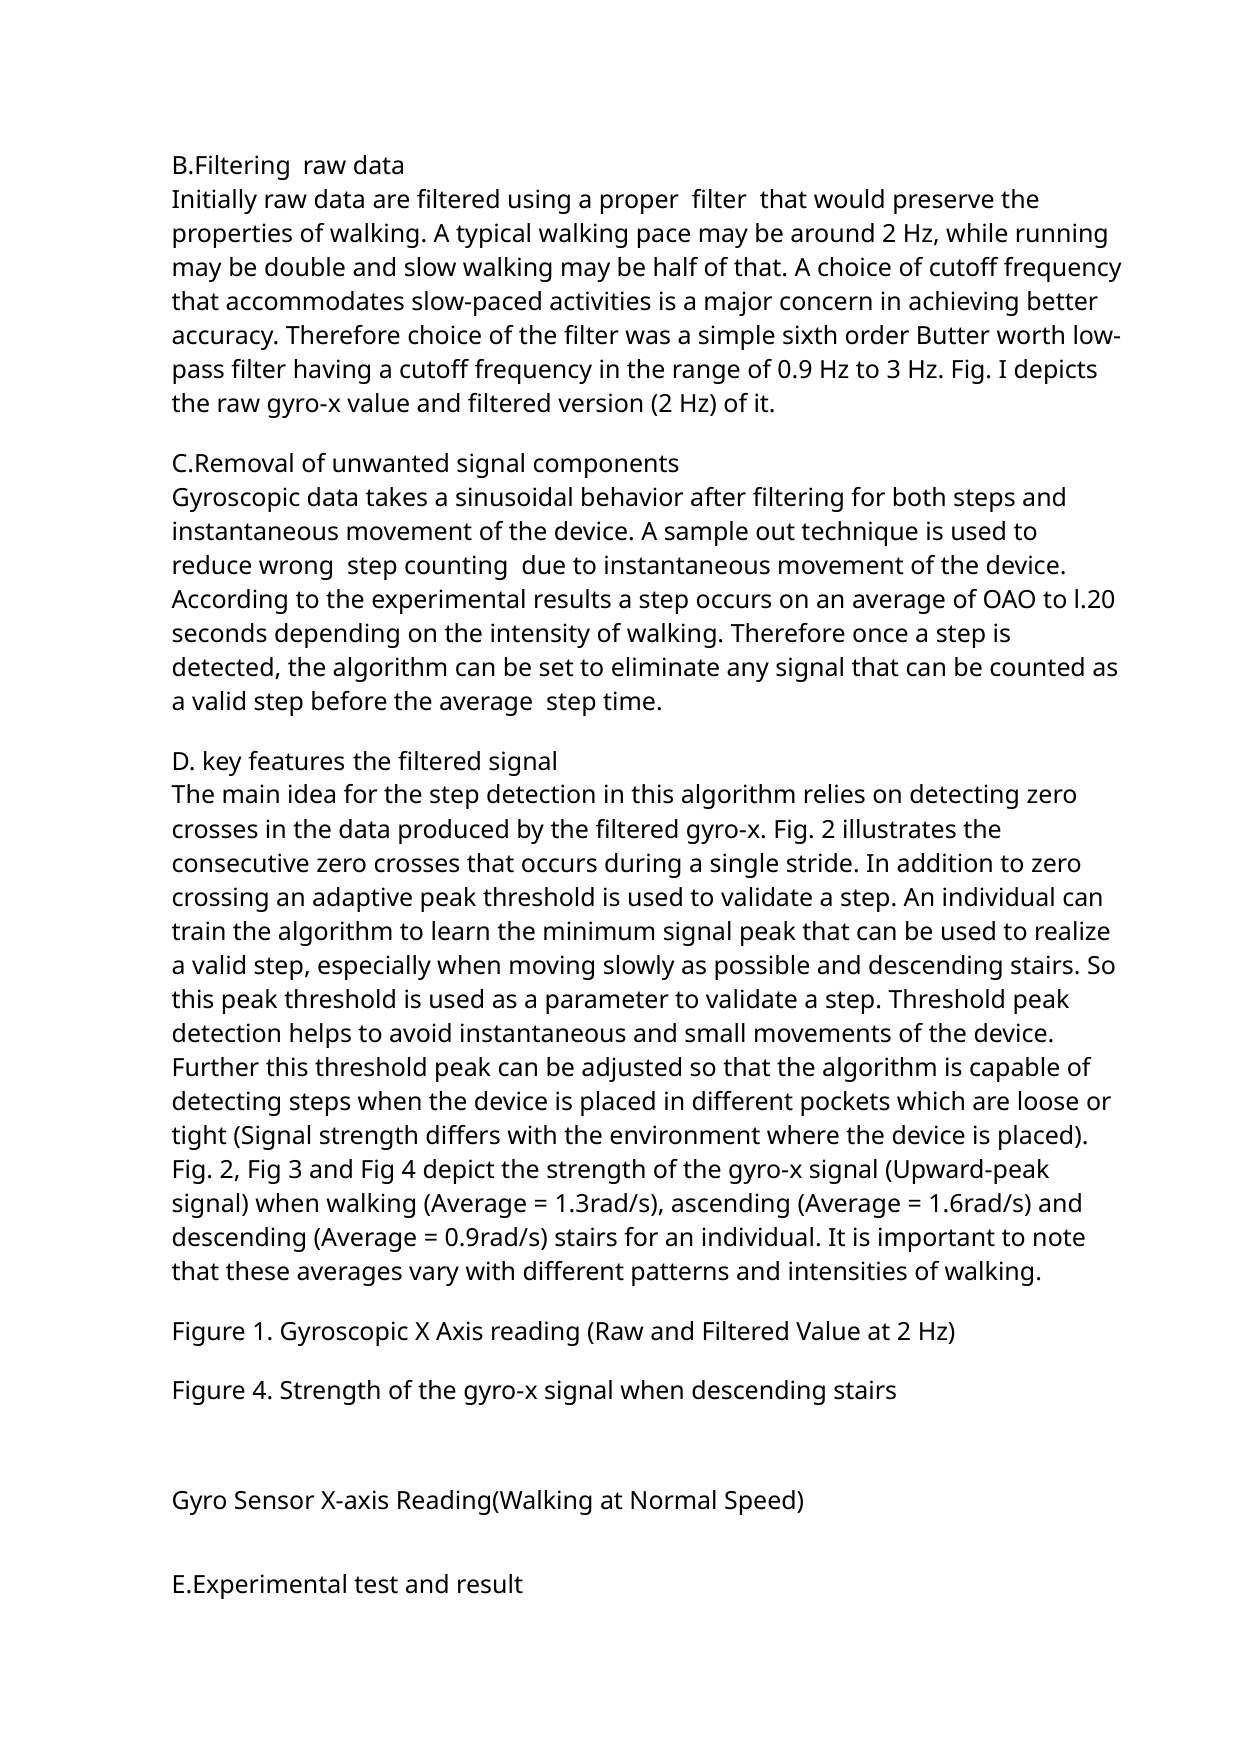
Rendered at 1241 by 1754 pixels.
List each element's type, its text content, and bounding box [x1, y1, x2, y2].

text B.Filtering raw data [171, 148, 1122, 182]
text E.Experimental test and result [171, 1567, 1122, 1601]
text D. key features the filtered signal [171, 743, 1122, 777]
text Initially raw data are filtered using a proper filter that would preserve the properties of walking. A typical walking pace may be around 2 Hz, while running may be double and slow walking may be half of that. A choice of cutoff frequency that accommodates slow-paced activities is a major concern in achieving better accuracy. Therefore choice of the filter was a simple sixth order Butter worth low-pass filter having a cutoff frequency in the range of 0.9 Hz to 3 Hz. Fig. I depicts the raw gyro-x value and filtered version (2 Hz) of it. [171, 182, 1122, 420]
text Gyro Sensor X-axis Reading(Walking at Normal Speed) [171, 1482, 1122, 1516]
text C.Removal of unwanted signal components [171, 445, 1122, 479]
text Gyroscopic data takes a sinusoidal behavior after filtering for both steps and instantaneous movement of the device. A sample out technique is used to reduce wrong step counting due to instantaneous movement of the device. According to the experimental results a step occurs on an average of OAO to l.20 seconds depending on the intensity of walking. Therefore once a step is detected, the algorithm can be set to eliminate any signal that can be counted as a valid step before the average step time. [171, 479, 1122, 718]
text Figure 4. Strength of the gyro-x signal when descending stairs [171, 1373, 1122, 1407]
text Figure 1. Gyroscopic X Axis reading (Raw and Filtered Value at 2 Hz) [171, 1313, 1122, 1347]
text The main idea for the step detection in this algorithm relies on detecting zero crosses in the data produced by the filtered gyro-x. Fig. 2 illustrates the consecutive zero crosses that occurs during a single stride. In addition to zero crossing an adaptive peak threshold is used to validate a step. An individual can train the algorithm to learn the minimum signal peak that can be used to realize a valid step, especially when moving slowly as possible and descending stairs. So this peak threshold is used as a parameter to validate a step. Threshold peak detection helps to avoid instantaneous and small movements of the device. Further this threshold peak can be adjusted so that the algorithm is capable of detecting steps when the device is placed in different pockets which are loose or tight (Signal strength differs with the environment where the device is placed). Fig. 2, Fig 3 and Fig 4 depict the strength of the gyro-x signal (Upward-peak signal) when walking (Average = 1.3rad/s), ascending (Average = 1.6rad/s) and descending (Average = 0.9rad/s) stairs for an individual. It is important to note that these averages vary with different patterns and intensities of walking. [171, 777, 1122, 1288]
